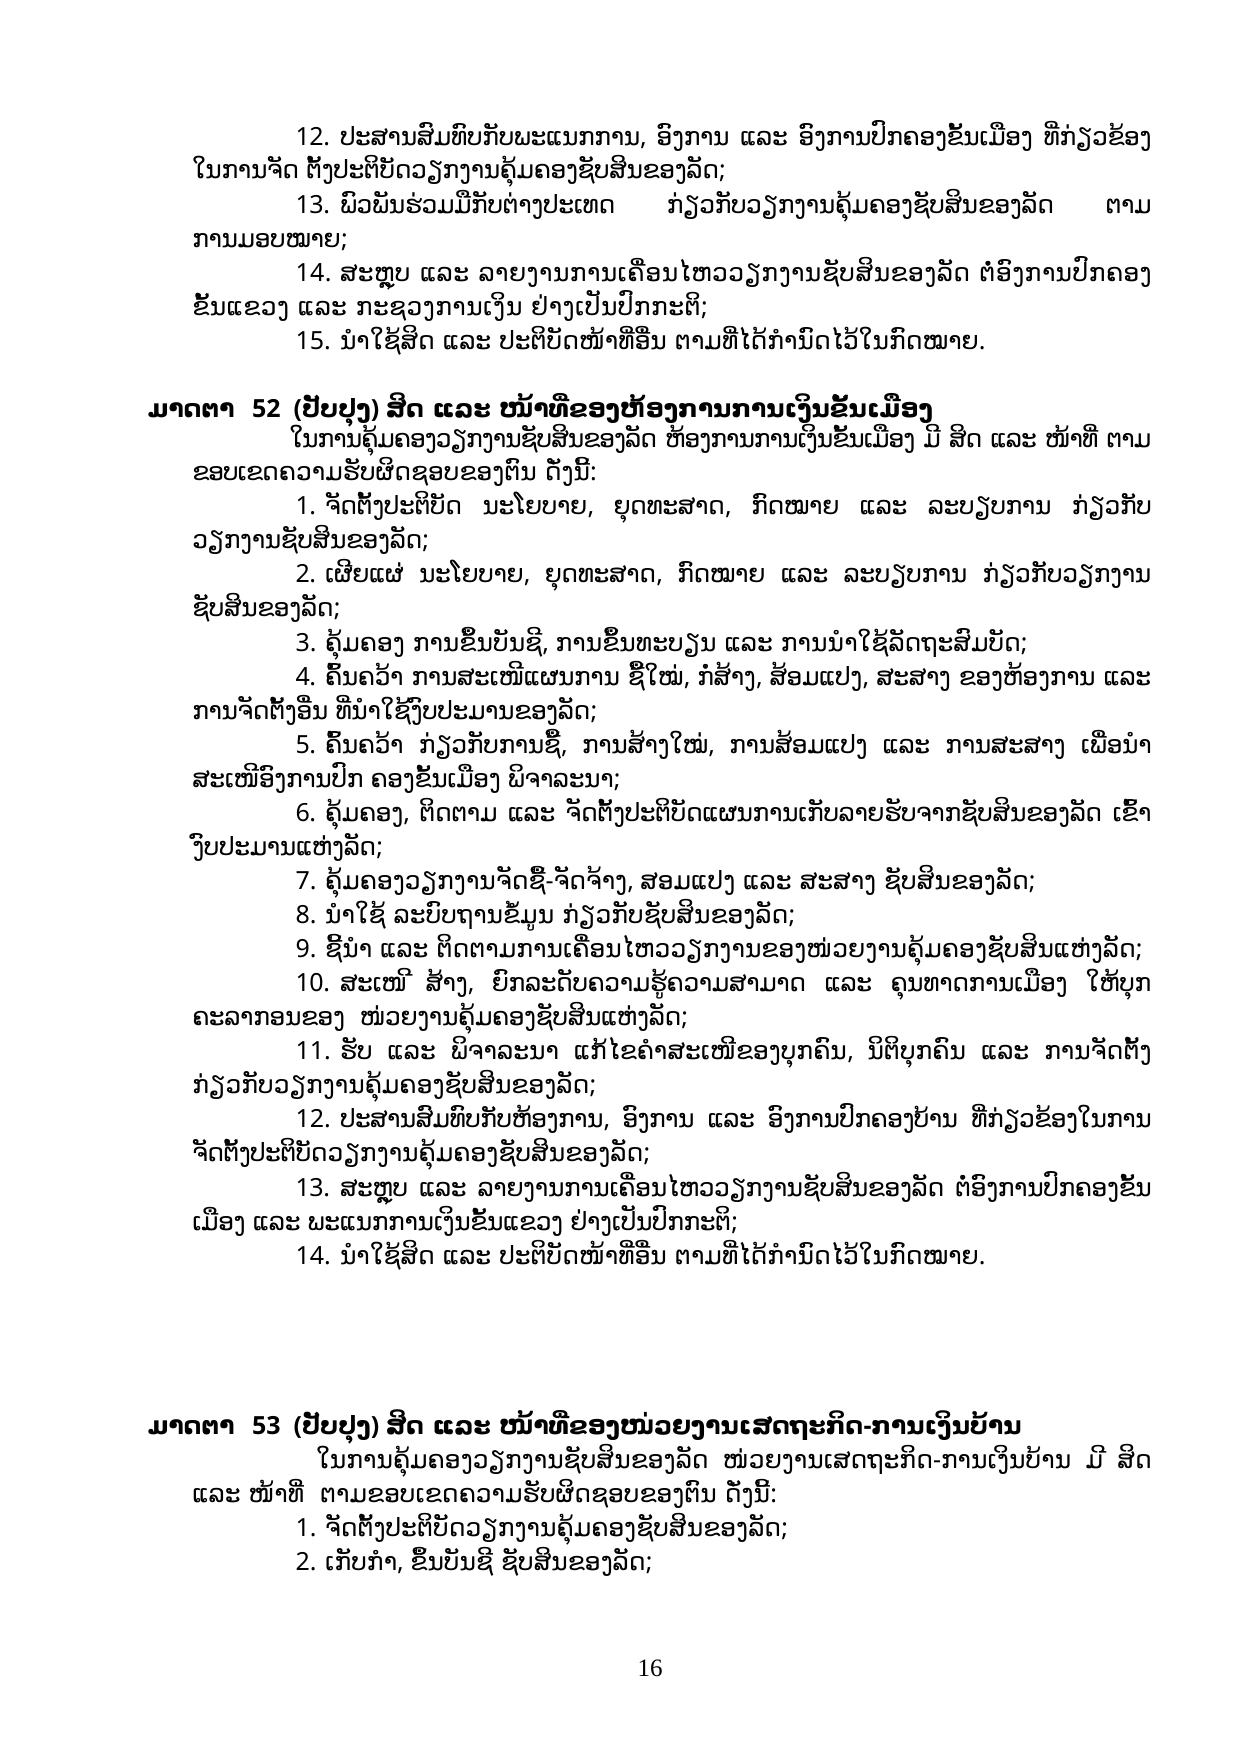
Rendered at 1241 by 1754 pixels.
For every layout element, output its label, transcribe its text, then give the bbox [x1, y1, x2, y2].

list ເຜີຍແຜ່ ນະໂຍບາຍ, ຍຸດທະສາດ, ກົດໝາຍ ແລະ ລະບຽບການ ກ່ຽວກັບວຽກງານຊັບສິນຂອງລັດ; [192, 556, 1152, 624]
list ນຳ​ໃຊ້​ສິດ ແລະ ປະຕິບັດໜ້າທີ່ອື່ນ ຕາມທີ່ໄດ້ກຳນົດໄວ້ໃນກົດໝາຍ. [192, 1237, 1152, 1271]
list ນໍາໃຊ້ ລະບົບຖານຂໍ້ມູນ ກ່ຽວກັບຊັບສິນຂອງລັດ; [192, 897, 1152, 931]
list ເກັບກຳ, ຂຶ້ນບັນຊີ ຊັບສິນຂອງລັດ; [192, 1544, 1152, 1578]
text ໃນການຄຸ້ມຄອງວຽກງານຊັບສິນຂອງລັດ ຫ້ອງການການເງິນຂັ້ນເມືອງ ມີ ສິດ ແລະ ໜ້າທີ່ ຕາມຂອບເຂດຄວາມຮັບຜິດຊອບຂອງຕົນ ດັ່ງນີ້: [192, 425, 1152, 488]
list ປະສານສົມທົບກັບຫ້ອງການ, ອົງການ ແລະ ອົງການປົກຄອງບ້ານ ທີ່ກ່ຽວຂ້ອງໃນການຈັດຕັ້ງປະຕິບັດວຽກງານຄຸ້ມຄອງຊັບສິນຂອງລັດ; [192, 1101, 1152, 1169]
list ສະຫຼຸບ ແລະ ລາຍງານການເຄື່ອນໄຫວວຽກງານຊັບສິນຂອງລັດ ຕໍ່ອົງການປົກຄອງຂັ້ນເມືອງ ແລະ ພະແນກການເງິນຂັ້ນແຂວງ ຢ່າງເປັນປົກກະຕິ; [192, 1169, 1152, 1237]
list ສະເໜີ ສ້າງ, ຍົກລະດັບຄວາມຮູ້ຄວາມສາມາດ ແລະ ຄຸນທາດການເມືອງ ໃຫ້ບຸກຄະລາກອນຂອງ ໜ່ວຍງານຄຸ້ມຄອງຊັບສິນແຫ່ງລັດ; [192, 965, 1152, 1033]
list ຊີ້ນຳ ແລະ ຕິດຕາມການເຄື່ອນໄຫວວຽກງານຂອງໜ່ວຍງານຄຸ້ມຄອງຊັບສິນແຫ່ງລັດ; [192, 931, 1152, 965]
list ປະສານສົມທົບກັບພະແນກການ, ອົງການ ແລະ ອົງການປົກຄອງຂັ້ນເມືອງ ທີ່ກ່ຽວຂ້ອງໃນການຈັດ ຕັ້ງປະຕິບັດວຽກງານຄຸ້ມຄອງຊັບສິນຂອງລັດ; [192, 118, 1152, 186]
list ຄົ້ນຄວ້າ ກ່ຽວກັບການຊື້, ການສ້າງໃໝ່, ການສ້ອມແປງ ແລະ ການສະສາງ ເພື່ອນຳສະເໜີອົງການປົກ ຄອງຂັ້ນເມືອງ ພິຈາລະນາ; [192, 726, 1152, 794]
text ມາດຕາ 53 (ປັບປຸງ) ສິດ ແລະ ໜ້າທີ່ຂອງໜ່ວຍງານເສດຖະກິດ-ການເງິນບ້ານ [148, 1408, 1152, 1442]
list ນຳ​ໃຊ້​ສິດ ແລະ ປະຕິບັດໜ້າທີ່ອື່ນ ຕາມທີ່ໄດ້ກຳນົດໄວ້ໃນກົດໝາຍ. [192, 322, 1152, 357]
list ຈັດຕັ້ງປະຕິບັດ ນະໂຍບາຍ, ຍຸດທະສາດ, ກົດໝາຍ ແລະ ລະບຽບການ ກ່ຽວກັບວຽກງານຊັບສິນຂອງລັດ; [192, 488, 1152, 556]
list ຄຸ້ມຄອງ ການຂຶ້ນບັນຊີ, ການຂຶ້ນທະບຽນ ແລະ ການນໍາໃຊ້ລັດຖະສົມບັດ; [192, 624, 1152, 658]
list ຄຸ້ມຄອງ, ຕິດຕາມ ແລະ ຈັດຕັ້ງປະຕິບັດແຜນການເກັບລາຍຮັບຈາກຊັບສິນຂອງລັດ ເຂົ້າງົບປະມານແຫ່ງລັດ; [192, 794, 1152, 863]
list ຮັບ ແລະ ພິຈາລະນາ ແກ້ໄຂຄຳສະເໜີຂອງບຸກຄົນ, ນິຕິບຸກຄົນ ແລະ ການຈັດຕັ້ງ ກ່ຽວກັບວຽກງານຄຸ້ມຄອງຊັບສິນຂອງລັດ; [192, 1033, 1152, 1101]
text ໃນການຄຸ້ມຄອງວຽກງານຊັບສິນຂອງລັດ ໜ່ວຍງານເສດຖະກິດ-ການເງິນບ້ານ ມີ ສິດ ແລະ ໜ້າທີ່ ຕາມຂອບເຂດຄວາມຮັບຜິດຊອບຂອງຕົນ ດັ່ງນີ້: [192, 1442, 1152, 1510]
list ຄົ້ນຄວ້າ ການສະເໜີແຜນການ ຊື້ໃໝ່, ກໍ່ສ້າງ, ສ້ອມແປງ, ສະສາງ ຂອງຫ້ອງການ ແລະ ການຈັດຕັ້ງອື່ນ ທີ່ນຳໃຊ້ງົບປະມານຂອງລັດ; [192, 658, 1152, 726]
list ຄຸ້ມຄອງວຽກງານຈັດຊື້-ຈັດຈ້າງ, ສອມແປງ ແລະ ສະສາງ ຊັບສິນຂອງລັດ; [192, 863, 1152, 897]
list ຈັດຕັ້ງປະຕິບັດວຽກງານຄຸ້ມຄອງຊັບສິນຂອງລັດ; [192, 1510, 1152, 1544]
text ມາດຕາ 52 (ປັບປຸງ) ສິດ ແລະ ໜ້າທີ່ຂອງຫ້ອງການການເງິນຂັ້ນເມືອງ [148, 391, 1152, 425]
list ສະຫຼຸບ ແລະ ລາຍງານການເຄື່ອນໄຫວວຽກງານຊັບສິນຂອງລັດ ຕໍ່ອົງການປົກຄອງຂັ້ນແຂວງ ແລະ ກະຊວງການເງິນ ຢ່າງເປັນປົກກະຕິ; [192, 254, 1152, 322]
list ພົວພັນຮ່ວມມືກັບຕ່າງປະເທດ ກ່ຽວກັບວຽກງານຄຸ້ມຄອງຊັບສິນຂອງລັດ ຕາມການມອບໝາຍ; [192, 186, 1152, 254]
